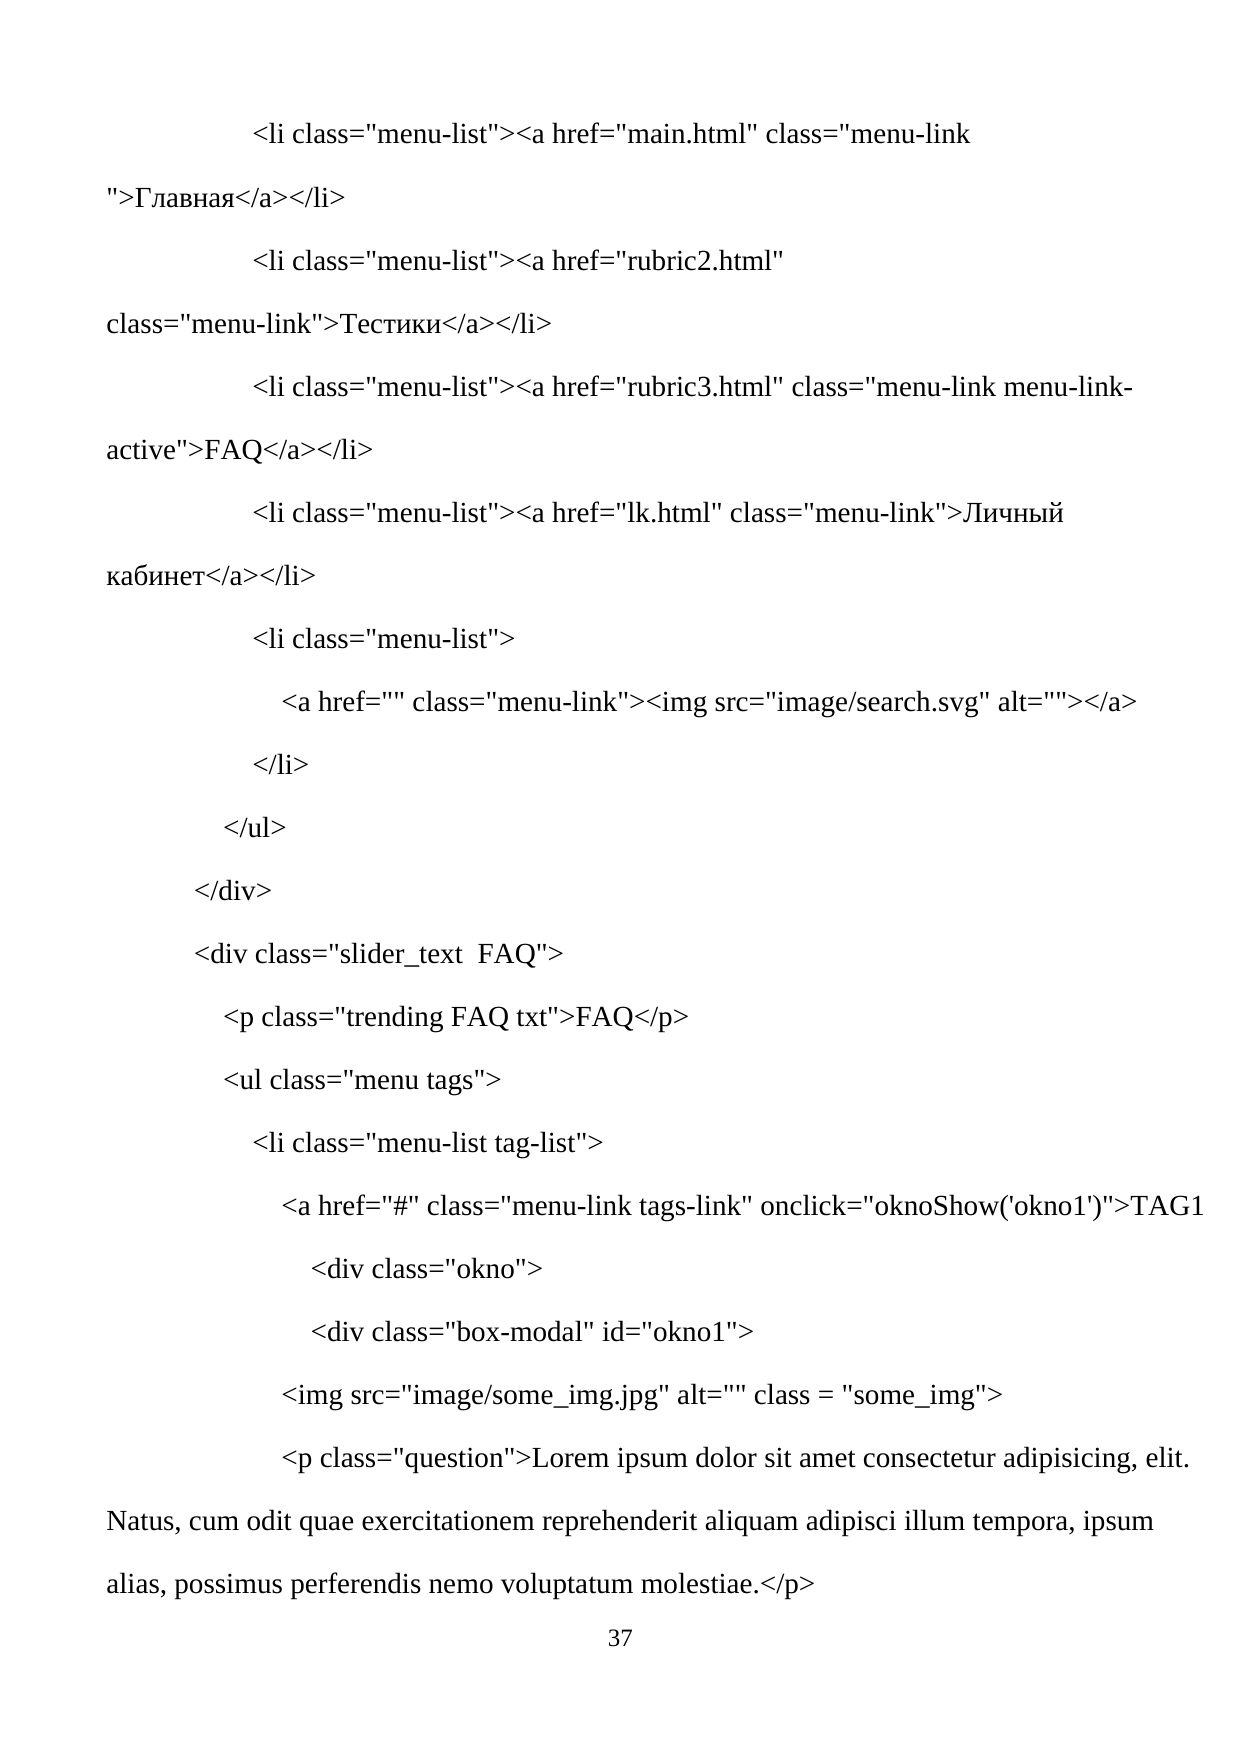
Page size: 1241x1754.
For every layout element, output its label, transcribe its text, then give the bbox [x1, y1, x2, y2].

text <li class="menu-list"><a href="main.html" class="menu-link ">Главная</a></li> [106, 117, 1211, 213]
text <li class="menu-list tag-list"> [106, 1125, 1211, 1158]
text </ul> [106, 810, 1211, 843]
text </div> [106, 873, 1211, 906]
text <a href="#" class="menu-link tags-link" onclick="oknoShow('okno1')">TAG1 [106, 1188, 1211, 1222]
text <ul class="menu tags"> [106, 1062, 1211, 1096]
text <li class="menu-list"> [106, 621, 1211, 654]
text <li class="menu-list"><a href="rubric3.html" class="menu-link menu-link-active">FAQ</a></li> [106, 369, 1211, 465]
text <div class="okno"> [106, 1251, 1211, 1284]
text <p class="question">Lorem ipsum dolor sit amet consectetur adipisicing, elit. Natus, cum odit quae exercitationem reprehenderit aliquam adipisci illum tempora, ipsum alias, possimus perferendis nemo voluptatum molestiae.</p> [106, 1440, 1211, 1600]
text </li> [106, 747, 1211, 780]
text <div class="box-modal" id="okno1"> [106, 1314, 1211, 1348]
text <a href="" class="menu-link"><img src="image/search.svg" alt=""></a> [106, 684, 1211, 717]
text <p class="trending FAQ txt">FAQ</p> [106, 999, 1211, 1032]
text <img src="image/some_img.jpg" alt="" class = "some_img"> [106, 1377, 1211, 1411]
text <li class="menu-list"><a href="rubric2.html" class="menu-link">Тестики</a></li> [106, 243, 1211, 339]
text <li class="menu-list"><a href="lk.html" class="menu-link">Личный кабинет</a></li> [106, 495, 1211, 591]
text <div class="slider_text FAQ"> [106, 936, 1211, 969]
